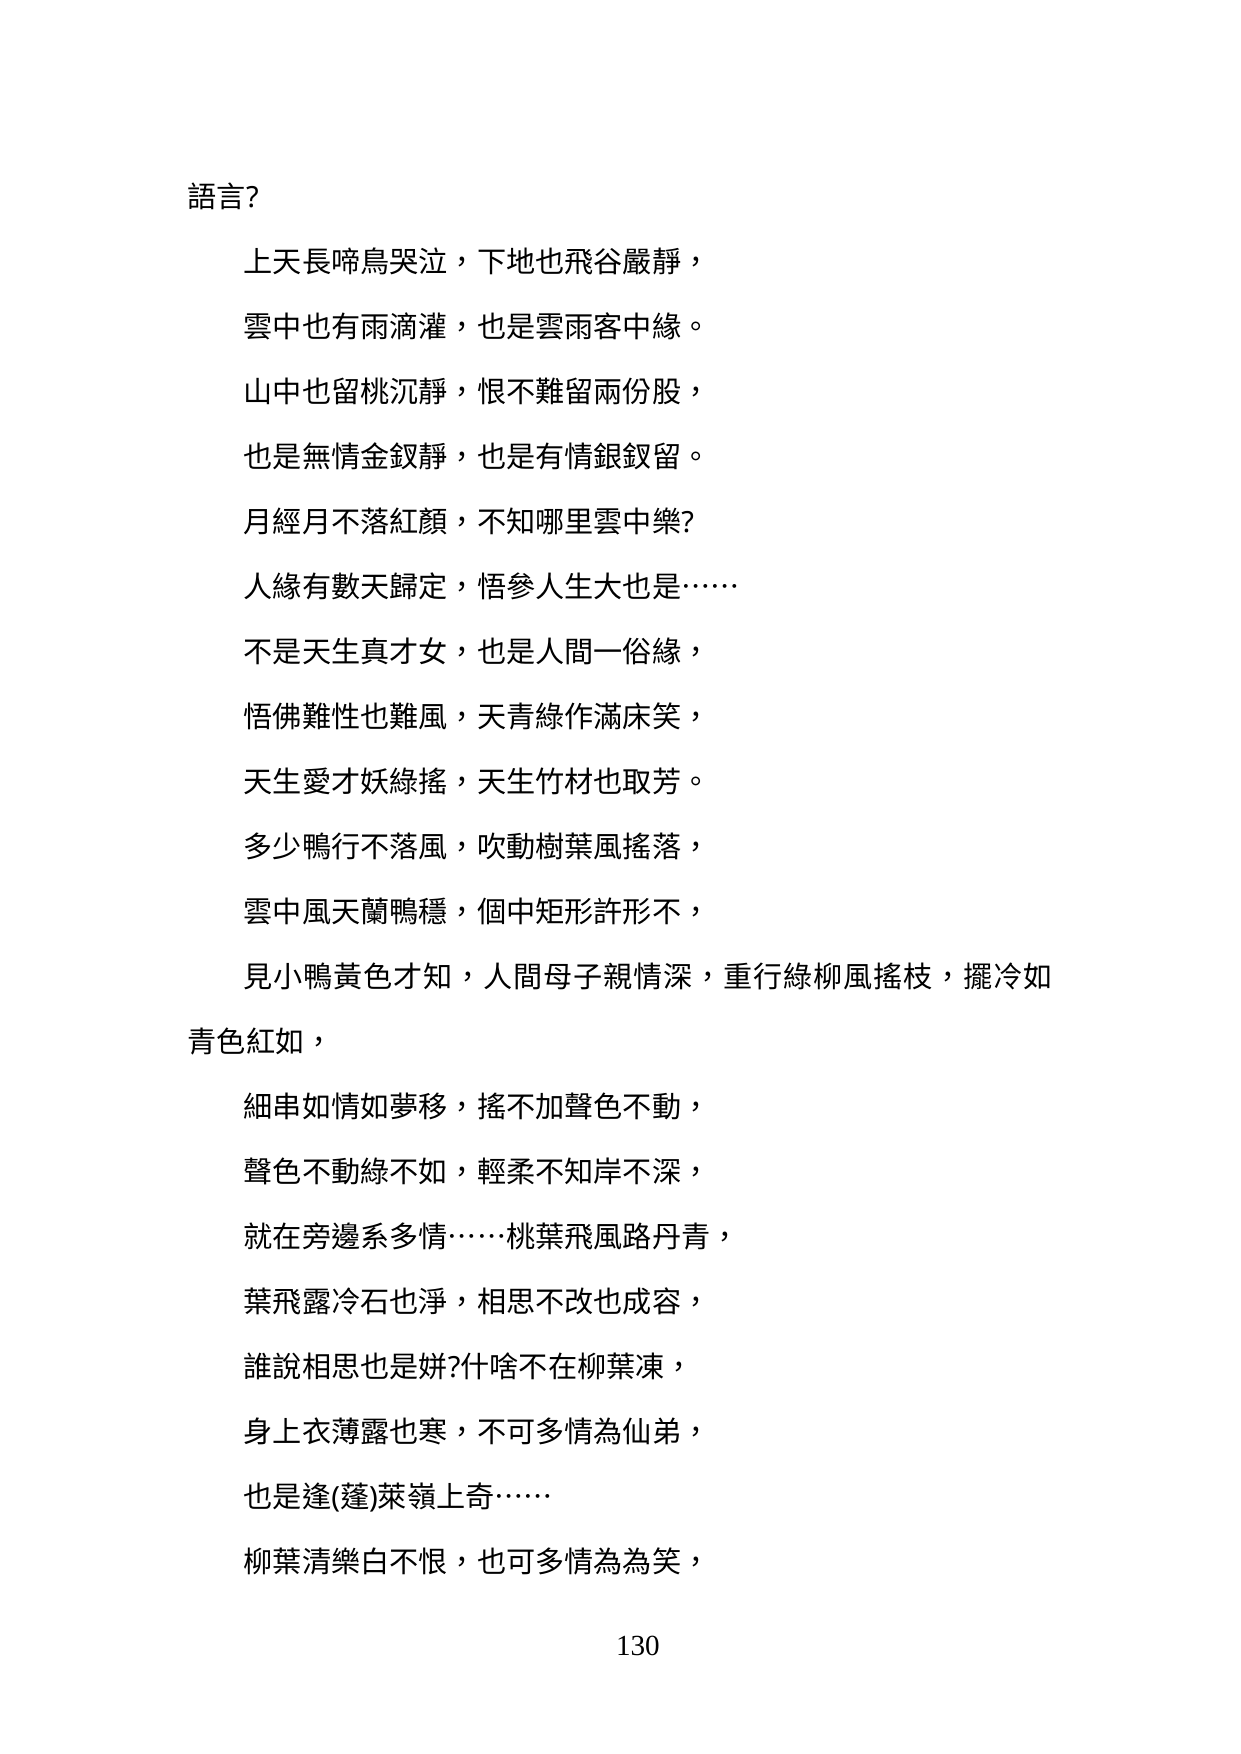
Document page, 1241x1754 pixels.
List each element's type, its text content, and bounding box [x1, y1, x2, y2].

text 柳葉清樂白不恨，也可多情為為笑， [187, 1527, 1053, 1592]
text 誰說相思也是姘?什啥不在柳葉凍， [187, 1332, 1053, 1397]
text 雲中也有雨滴灌，也是雲雨客中緣。 [187, 292, 1053, 357]
text 山中也留桃沉靜，恨不難留兩份股， [187, 357, 1053, 422]
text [187, 162, 1053, 227]
text 悟佛難性也難風，天青綠作滿床笑， [187, 682, 1053, 747]
text 就在旁邊系多情……桃葉飛風路丹青， [187, 1202, 1053, 1267]
text 葉飛露冷石也淨，相思不改也成容， [187, 1267, 1053, 1332]
text 上天長啼鳥哭泣，下地也飛谷嚴靜， [187, 227, 1053, 292]
text 也是逢(蓬)萊嶺上奇…… [187, 1462, 1053, 1527]
text 雲中風天蘭鴨穩，個中矩形許形不， [187, 877, 1053, 942]
text 不是天生真才女，也是人間一俗緣， [187, 617, 1053, 682]
text 多少鴨行不落風，吹動樹葉風搖落， [187, 812, 1053, 877]
text 見小鴨黃色才知，人間母子親情深，重行綠柳風搖枝，擺冷如青色紅如， [187, 942, 1053, 1072]
text 細串如情如夢移，搖不加聲色不動， [187, 1072, 1053, 1137]
text 月經月不落紅顏，不知哪里雲中樂? [187, 487, 1053, 552]
text 身上衣薄露也寒，不可多情為仙弟， [187, 1397, 1053, 1462]
text 聲色不動綠不如，輕柔不知岸不深， [187, 1137, 1053, 1202]
text 天生愛才妖綠搖，天生竹材也取芳。 [187, 747, 1053, 812]
text 也是無情金釵靜，也是有情銀釵留。 [187, 422, 1053, 487]
text 人緣有數天歸定，悟參人生大也是…… [187, 552, 1053, 617]
